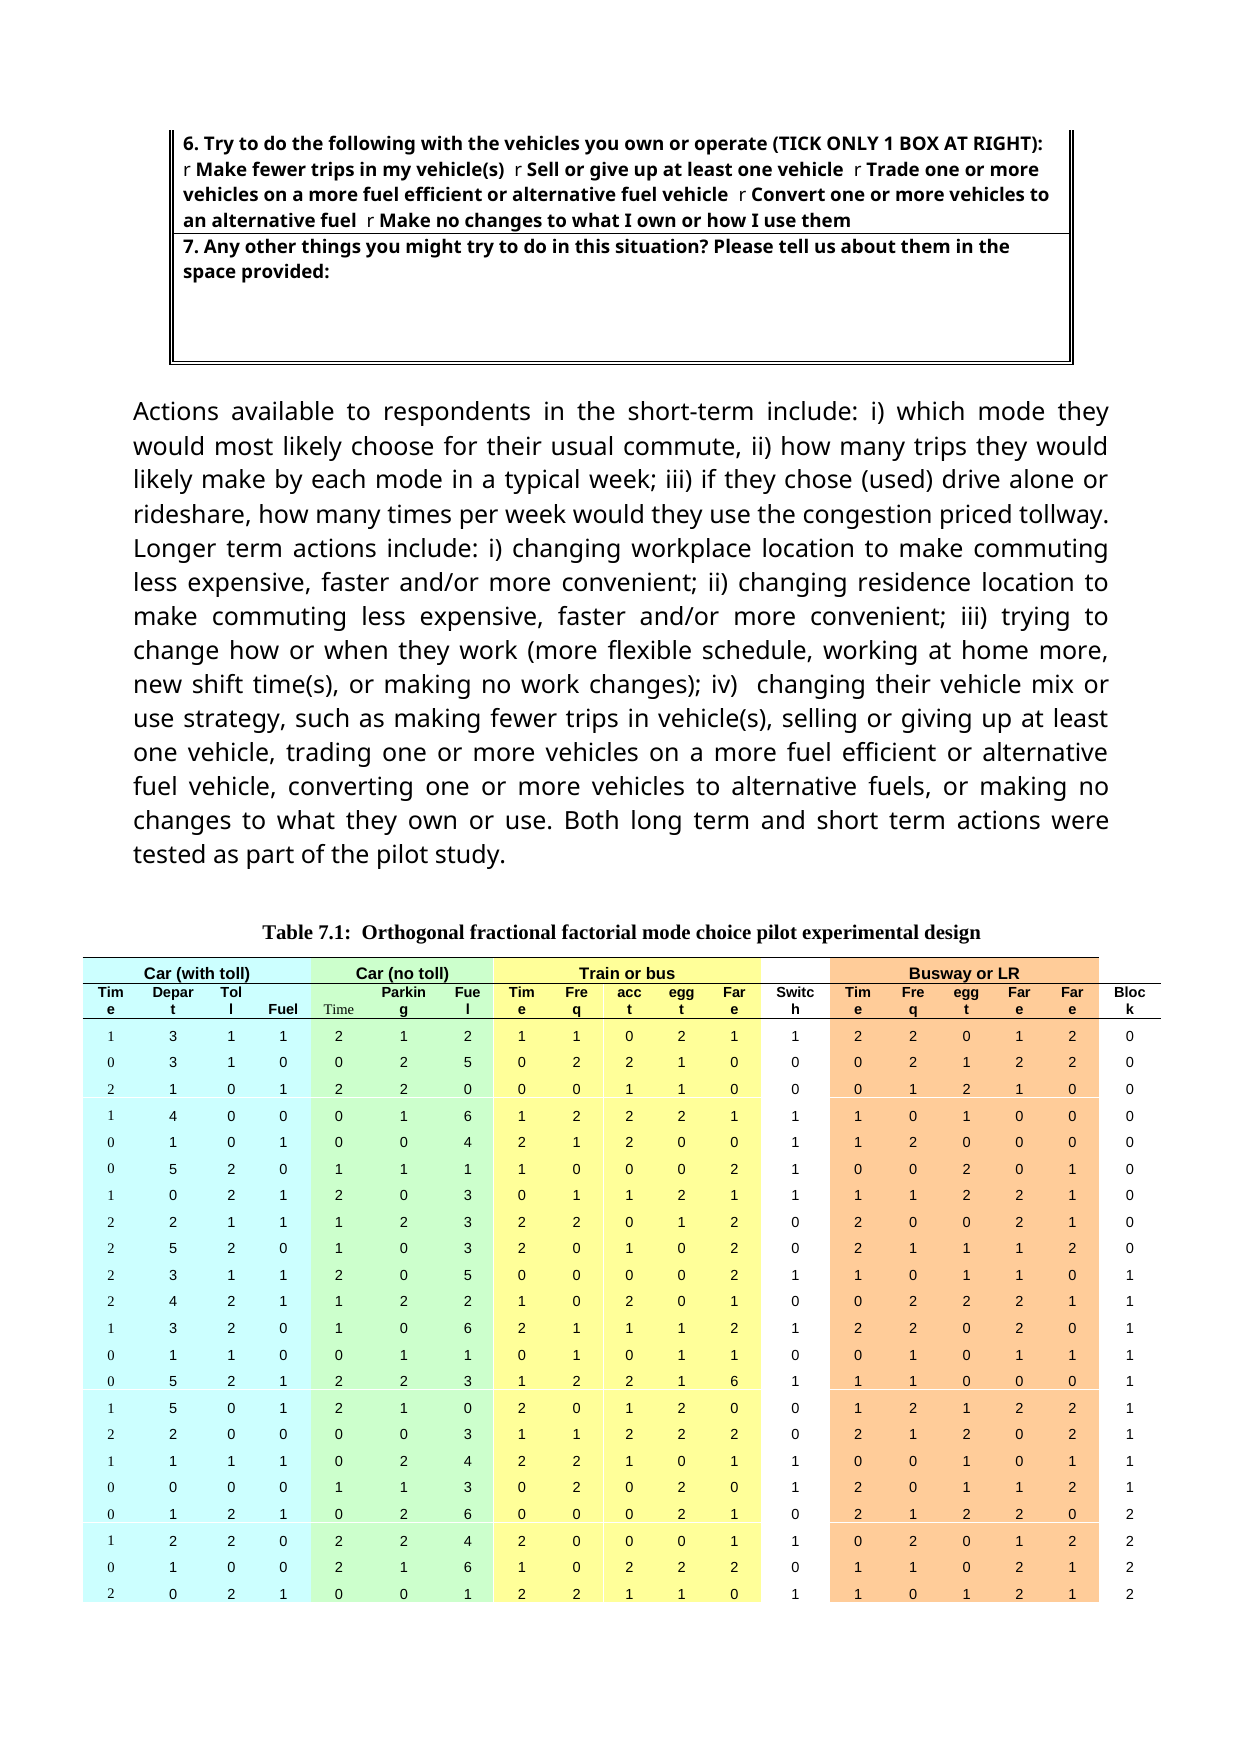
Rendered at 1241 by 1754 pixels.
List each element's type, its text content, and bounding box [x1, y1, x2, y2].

table_cell 7. Any other things you might try to do in this situation? Please tell us about them in the space provided: [174, 234, 1069, 361]
table_cell 1 [83, 1310, 139, 1336]
table_cell 2 [886, 1124, 940, 1151]
table_cell 1 [830, 1576, 886, 1602]
table_cell 2 [940, 1177, 993, 1204]
table_cell 1 [993, 1523, 1046, 1549]
table_cell 1 [139, 1124, 207, 1151]
table_cell 0 [550, 1151, 603, 1177]
table_cell 0 [494, 1469, 550, 1496]
table_cell 1 [83, 1390, 139, 1416]
table_cell 1 [940, 1257, 993, 1283]
table_cell 2 [366, 1363, 441, 1389]
table_cell 2 [604, 1549, 655, 1576]
table_cell 0 [830, 1151, 886, 1177]
table_cell 2 [993, 1044, 1046, 1071]
table_cell 1 [1099, 1363, 1161, 1389]
table_cell 3 [441, 1177, 493, 1204]
table_cell 0 [940, 1363, 993, 1389]
table_cell 1 [207, 1336, 255, 1363]
table_cell 1 [1046, 1177, 1099, 1204]
table_cell 2 [83, 1416, 139, 1443]
table_cell 0 [311, 1576, 366, 1602]
table_cell 2 [207, 1523, 255, 1549]
table_cell 1 [886, 1336, 940, 1363]
table_cell 0 [830, 1443, 886, 1469]
table_cell 1 [1046, 1443, 1099, 1469]
table_cell 1 [1046, 1576, 1099, 1602]
table_cell acct [604, 984, 655, 1018]
table_cell 0 [494, 1496, 550, 1522]
table_cell 5 [441, 1044, 493, 1071]
table_cell 0 [886, 1098, 940, 1124]
table_cell 0 [207, 1124, 255, 1151]
table_cell 1 [207, 1204, 255, 1230]
table_header Busway or LR [830, 958, 1099, 983]
table_cell 1 [655, 1071, 708, 1097]
table_cell 1 [550, 1416, 603, 1443]
table_cell 5 [139, 1363, 207, 1389]
table_cell 0 [761, 1390, 830, 1416]
table_cell 0 [604, 1019, 655, 1044]
table_cell 0 [441, 1071, 493, 1097]
table_cell 4 [441, 1124, 493, 1151]
table_cell 2 [830, 1469, 886, 1496]
table_cell 2 [1046, 1523, 1099, 1549]
table_cell 0 [83, 1151, 139, 1177]
table_cell 1 [366, 1549, 441, 1576]
table_cell 1 [886, 1230, 940, 1257]
table_cell 1 [830, 1363, 886, 1389]
table_cell 2 [830, 1230, 886, 1257]
table_cell Block [1099, 984, 1161, 1018]
table_cell 1 [311, 1151, 366, 1177]
table_cell 0 [655, 1283, 708, 1310]
table_cell 1 [255, 1496, 311, 1522]
table_cell 1 [708, 1098, 761, 1124]
table_cell 1 [255, 1390, 311, 1416]
table_cell 1 [441, 1576, 493, 1602]
table_cell 2 [441, 1283, 493, 1310]
table_cell 4 [139, 1283, 207, 1310]
table_cell 0 [761, 1230, 830, 1257]
table_cell 0 [1046, 1257, 1099, 1283]
table_cell 1 [1099, 1283, 1161, 1310]
table_cell 1 [993, 1469, 1046, 1496]
table_cell 2 [708, 1204, 761, 1230]
table_cell 2 [83, 1071, 139, 1097]
table_cell 0 [761, 1204, 830, 1230]
table_cell 3 [139, 1310, 207, 1336]
table_cell 0 [550, 1283, 603, 1310]
table_cell 2 [311, 1177, 366, 1204]
table_cell 1 [255, 1177, 311, 1204]
table_cell 0 [139, 1469, 207, 1496]
table_cell 2 [830, 1204, 886, 1230]
table_cell 2 [1046, 1230, 1099, 1257]
table_cell Fare [1046, 984, 1099, 1018]
table_cell 1 [1046, 1204, 1099, 1230]
table_cell 2 [655, 1416, 708, 1443]
table_cell 2 [655, 1469, 708, 1496]
table_cell 0 [761, 1549, 830, 1576]
table_cell 1 [366, 1469, 441, 1496]
table_cell 1 [761, 1124, 830, 1151]
table_cell 2 [83, 1283, 139, 1310]
table_cell 2 [550, 1098, 603, 1124]
table_cell 0 [494, 1071, 550, 1097]
table_cell 0 [655, 1124, 708, 1151]
table_header Car (with toll) [83, 958, 311, 983]
table_cell 2 [993, 1390, 1046, 1416]
table_cell 1 [255, 1257, 311, 1283]
table_cell 1 [494, 1151, 550, 1177]
table_cell 1 [83, 1098, 139, 1124]
table_cell 5 [139, 1151, 207, 1177]
table_cell 1 [311, 1230, 366, 1257]
table_cell 0 [83, 1496, 139, 1522]
table_cell 2 [83, 1230, 139, 1257]
table_cell 1 [1099, 1336, 1161, 1363]
table_cell 2 [550, 1576, 603, 1602]
table_cell 2 [139, 1204, 207, 1230]
table_cell 0 [255, 1416, 311, 1443]
table_cell 1 [207, 1443, 255, 1469]
table_cell 6. Try to do the following with the vehicles you own or operate (TICK ONLY 1 BOX AT RIGHT): r Make fewer trips in my vehicle(s) r Sell or give up at least one vehicle r Trade one or more vehicles on a more fuel efficient or alternative fuel vehicle r Convert one or more vehicles to an alternative fuel r Make no changes to what I own or how I use them [174, 130, 1069, 232]
table_cell 1 [761, 1257, 830, 1283]
table_cell 2 [604, 1044, 655, 1071]
table_cell 2 [311, 1549, 366, 1576]
table_cell 3 [139, 1257, 207, 1283]
table_cell 2 [366, 1071, 441, 1097]
table_cell 1 [494, 1416, 550, 1443]
table_cell 0 [655, 1230, 708, 1257]
table_cell 2 [1099, 1496, 1161, 1522]
table_header [761, 958, 830, 983]
table_cell 2 [494, 1230, 550, 1257]
table_cell Fuel [441, 984, 493, 1018]
table_cell 1 [940, 1044, 993, 1071]
table_cell 0 [708, 1124, 761, 1151]
table_cell 2 [550, 1363, 603, 1389]
table_cell 2 [993, 1204, 1046, 1230]
table_cell 1 [255, 1204, 311, 1230]
table_cell 0 [761, 1336, 830, 1363]
table_cell 0 [494, 1177, 550, 1204]
table_cell 2 [494, 1576, 550, 1602]
table_cell 0 [655, 1443, 708, 1469]
table_cell 6 [441, 1310, 493, 1336]
table_cell 2 [1046, 1044, 1099, 1071]
table_cell 0 [1046, 1496, 1099, 1522]
table_cell 1 [761, 1443, 830, 1469]
table_cell 1 [993, 1019, 1046, 1044]
table_cell 1 [494, 1283, 550, 1310]
table_cell 2 [830, 1310, 886, 1336]
table_cell 2 [366, 1496, 441, 1522]
table_cell eggt [655, 984, 708, 1018]
table_cell 1 [886, 1549, 940, 1576]
table_cell 0 [366, 1576, 441, 1602]
table_cell 1 [550, 1019, 603, 1044]
table_cell 1 [255, 1071, 311, 1097]
table_cell 2 [708, 1549, 761, 1576]
table_cell 0 [255, 1523, 311, 1549]
table_cell 0 [1046, 1124, 1099, 1151]
table_cell 1 [761, 1019, 830, 1044]
table_cell 0 [1046, 1363, 1099, 1389]
table_cell 0 [494, 1336, 550, 1363]
table_cell 2 [139, 1416, 207, 1443]
table_cell 0 [940, 1523, 993, 1549]
table_cell 1 [1099, 1390, 1161, 1416]
table_cell 1 [655, 1044, 708, 1071]
table_cell 1 [1046, 1336, 1099, 1363]
table_cell 1 [708, 1496, 761, 1522]
table_cell 1 [655, 1310, 708, 1336]
table_cell Fare [993, 984, 1046, 1018]
table_cell 2 [366, 1523, 441, 1549]
table_cell 1 [604, 1310, 655, 1336]
table_cell 5 [139, 1390, 207, 1416]
table_cell 0 [886, 1576, 940, 1602]
table_cell 0 [993, 1151, 1046, 1177]
table_cell 2 [604, 1363, 655, 1389]
table_cell 1 [708, 1443, 761, 1469]
table_cell 1 [139, 1496, 207, 1522]
table_cell 1 [139, 1071, 207, 1097]
table_cell 0 [494, 1257, 550, 1283]
table_cell 2 [993, 1496, 1046, 1522]
table_cell 0 [830, 1283, 886, 1310]
table_cell 2 [830, 1019, 886, 1044]
table_cell 0 [886, 1204, 940, 1230]
table_cell 1 [255, 1576, 311, 1602]
table_cell 0 [940, 1019, 993, 1044]
table_cell 0 [708, 1390, 761, 1416]
table_cell 1 [708, 1523, 761, 1549]
table_cell 1 [940, 1576, 993, 1602]
table_cell 2 [550, 1443, 603, 1469]
table_cell 0 [550, 1257, 603, 1283]
table_cell 0 [139, 1576, 207, 1602]
table_cell 0 [1099, 1071, 1161, 1097]
table_cell Switch [761, 984, 830, 1018]
table_cell 2 [207, 1283, 255, 1310]
table_cell 0 [1099, 1098, 1161, 1124]
table_cell 1 [1099, 1469, 1161, 1496]
table_cell 2 [311, 1019, 366, 1044]
table_cell 1 [655, 1336, 708, 1363]
table_cell 2 [494, 1204, 550, 1230]
table_cell 0 [311, 1496, 366, 1522]
table_cell 1 [940, 1098, 993, 1124]
table_cell 1 [940, 1443, 993, 1469]
table_cell 0 [830, 1071, 886, 1097]
table_cell 1 [255, 1363, 311, 1389]
table_cell 2 [311, 1071, 366, 1097]
table_cell 1 [830, 1124, 886, 1151]
table_cell 1 [83, 1443, 139, 1469]
table_cell 2 [886, 1283, 940, 1310]
table_cell 4 [441, 1443, 493, 1469]
table_cell 1 [761, 1523, 830, 1549]
table_cell 0 [366, 1124, 441, 1151]
table_cell 2 [993, 1549, 1046, 1576]
table_cell 1 [366, 1390, 441, 1416]
table_cell 0 [830, 1523, 886, 1549]
table_cell 0 [708, 1469, 761, 1496]
table_cell 1 [255, 1283, 311, 1310]
table_cell 1 [550, 1336, 603, 1363]
table_cell 1 [1046, 1549, 1099, 1576]
table_cell 0 [83, 1469, 139, 1496]
table_cell 2 [993, 1283, 1046, 1310]
table_cell 1 [83, 1523, 139, 1549]
table_cell 1 [1099, 1416, 1161, 1443]
table_cell 1 [604, 1576, 655, 1602]
table_cell 0 [550, 1071, 603, 1097]
table_cell 2 [604, 1283, 655, 1310]
table_cell 1 [708, 1177, 761, 1204]
table_header [1099, 957, 1161, 983]
table_cell 3 [139, 1019, 207, 1044]
table_cell 1 [311, 1469, 366, 1496]
table_cell 0 [604, 1523, 655, 1549]
table_cell 2 [940, 1283, 993, 1310]
table_cell 1 [886, 1416, 940, 1443]
table_cell 1 [550, 1177, 603, 1204]
table_cell 1 [366, 1019, 441, 1044]
table_cell 1 [604, 1177, 655, 1204]
table_cell 4 [139, 1098, 207, 1124]
table_cell 2 [940, 1071, 993, 1097]
table_cell 0 [1099, 1230, 1161, 1257]
table_cell 2 [207, 1363, 255, 1389]
table_cell 0 [940, 1549, 993, 1576]
table_cell 0 [139, 1177, 207, 1204]
table_cell 2 [993, 1310, 1046, 1336]
table_cell 1 [993, 1230, 1046, 1257]
table_cell 0 [311, 1416, 366, 1443]
table_cell 2 [940, 1151, 993, 1177]
table_cell 3 [139, 1044, 207, 1071]
table_cell 2 [494, 1124, 550, 1151]
table_cell 1 [940, 1230, 993, 1257]
table_cell 1 [830, 1098, 886, 1124]
table_cell 0 [83, 1549, 139, 1576]
table_cell 5 [139, 1230, 207, 1257]
table_cell 0 [550, 1496, 603, 1522]
table_cell 1 [761, 1363, 830, 1389]
table_cell 6 [441, 1549, 493, 1576]
table_cell 0 [604, 1469, 655, 1496]
table_cell 0 [83, 1363, 139, 1389]
table_cell 1 [830, 1177, 886, 1204]
table_cell 0 [655, 1151, 708, 1177]
table_cell 0 [550, 1549, 603, 1576]
table_cell 0 [761, 1044, 830, 1071]
table_cell 5 [441, 1257, 493, 1283]
table_cell 0 [255, 1151, 311, 1177]
table_cell 1 [1099, 1257, 1161, 1283]
table_cell 0 [604, 1204, 655, 1230]
table_cell 0 [366, 1416, 441, 1443]
table_cell 2 [366, 1204, 441, 1230]
table_cell 0 [311, 1098, 366, 1124]
table_cell 0 [708, 1044, 761, 1071]
table_cell 2 [311, 1257, 366, 1283]
table_cell 2 [1046, 1416, 1099, 1443]
table_cell 1 [993, 1336, 1046, 1363]
table_cell 2 [550, 1044, 603, 1071]
table_cell 0 [830, 1336, 886, 1363]
table_cell 1 [494, 1549, 550, 1576]
table_cell 0 [604, 1496, 655, 1522]
table_cell 2 [494, 1523, 550, 1549]
table_cell 0 [604, 1257, 655, 1283]
table_cell 2 [940, 1496, 993, 1522]
table_cell 2 [366, 1283, 441, 1310]
table_cell 2 [886, 1019, 940, 1044]
table_cell 1 [311, 1204, 366, 1230]
table_cell 0 [761, 1283, 830, 1310]
table_cell 2 [366, 1044, 441, 1071]
table_cell 2 [708, 1257, 761, 1283]
table_cell 2 [207, 1230, 255, 1257]
table_cell 0 [761, 1496, 830, 1522]
table_cell 1 [255, 1019, 311, 1044]
table_cell 0 [207, 1390, 255, 1416]
table_cell 0 [207, 1469, 255, 1496]
table_header Train or bus [494, 958, 761, 983]
table_cell 0 [993, 1363, 1046, 1389]
table_cell 2 [993, 1177, 1046, 1204]
table_cell 1 [83, 1177, 139, 1204]
table_cell 0 [604, 1151, 655, 1177]
table_cell 0 [993, 1098, 1046, 1124]
table_cell 2 [1046, 1019, 1099, 1044]
table_cell 1 [708, 1019, 761, 1044]
table_cell 0 [708, 1071, 761, 1097]
table_cell 0 [940, 1310, 993, 1336]
table_cell 0 [940, 1336, 993, 1363]
table_cell 0 [761, 1071, 830, 1097]
table_cell 0 [708, 1576, 761, 1602]
table_cell 2 [311, 1363, 366, 1389]
table_cell 0 [255, 1098, 311, 1124]
table_cell 1 [761, 1310, 830, 1336]
table_cell 2 [494, 1310, 550, 1336]
table_cell 1 [604, 1071, 655, 1097]
table_cell 1 [655, 1576, 708, 1602]
table_cell 2 [655, 1098, 708, 1124]
table_cell 2 [207, 1496, 255, 1522]
table_cell 0 [255, 1336, 311, 1363]
table_cell 1 [708, 1283, 761, 1310]
table_cell 0 [886, 1469, 940, 1496]
table_cell 0 [550, 1390, 603, 1416]
table_cell 0 [993, 1124, 1046, 1151]
table_cell 0 [886, 1151, 940, 1177]
table_cell 0 [550, 1230, 603, 1257]
table_cell 2 [207, 1310, 255, 1336]
table_cell 0 [311, 1443, 366, 1469]
table_cell 1 [550, 1310, 603, 1336]
table_cell Freq [886, 984, 940, 1018]
table_cell 1 [255, 1443, 311, 1469]
table_cell 2 [604, 1416, 655, 1443]
table_cell 1 [604, 1230, 655, 1257]
table_cell 2 [886, 1523, 940, 1549]
table_cell 2 [441, 1019, 493, 1044]
table_cell 2 [1099, 1576, 1161, 1602]
table_cell 1 [886, 1496, 940, 1522]
table_cell 1 [139, 1549, 207, 1576]
table_cell 2 [655, 1019, 708, 1044]
table_cell Freq [550, 984, 603, 1018]
table_cell 2 [1046, 1390, 1099, 1416]
table_cell 1 [366, 1336, 441, 1363]
table_cell 1 [761, 1177, 830, 1204]
table_cell 0 [993, 1443, 1046, 1469]
table_cell 1 [940, 1469, 993, 1496]
table_cell 1 [993, 1257, 1046, 1283]
table_cell 2 [708, 1416, 761, 1443]
table_cell 0 [366, 1177, 441, 1204]
table_cell 2 [550, 1469, 603, 1496]
table_cell 1 [886, 1071, 940, 1097]
table_cell 0 [550, 1523, 603, 1549]
table_cell 0 [207, 1549, 255, 1576]
table_cell 3 [441, 1416, 493, 1443]
table_cell 2 [940, 1416, 993, 1443]
table_cell 6 [708, 1363, 761, 1389]
text Table 7.1: Orthogonal fractional factorial mode choice pilot experimental design [133, 920, 1110, 944]
table_cell Depart [139, 984, 207, 1018]
table_cell 1 [761, 1576, 830, 1602]
table_cell 1 [83, 1019, 139, 1044]
table_cell 1 [830, 1257, 886, 1283]
table_cell 1 [139, 1443, 207, 1469]
table_cell 0 [1046, 1310, 1099, 1336]
table_cell 2 [993, 1576, 1046, 1602]
table_cell 2 [655, 1177, 708, 1204]
table_cell 2 [708, 1310, 761, 1336]
table_cell 2 [1099, 1523, 1161, 1549]
table_cell 1 [366, 1151, 441, 1177]
table_cell 1 [761, 1098, 830, 1124]
table_cell 1 [761, 1469, 830, 1496]
table_cell 1 [1046, 1283, 1099, 1310]
table_cell 0 [441, 1390, 493, 1416]
table_cell 3 [441, 1469, 493, 1496]
table_cell 0 [1099, 1044, 1161, 1071]
table_cell 2 [139, 1523, 207, 1549]
table_cell 2 [886, 1044, 940, 1071]
table_cell 0 [207, 1098, 255, 1124]
table_cell 1 [311, 1283, 366, 1310]
table_cell 1 [655, 1363, 708, 1389]
table_cell 0 [886, 1257, 940, 1283]
table_cell 0 [993, 1416, 1046, 1443]
table_cell 0 [255, 1230, 311, 1257]
table_cell 0 [1099, 1177, 1161, 1204]
table_cell 0 [655, 1257, 708, 1283]
table_cell Fare [708, 984, 761, 1018]
table_cell Toll [207, 984, 255, 1018]
table_cell 2 [655, 1390, 708, 1416]
table_cell 0 [366, 1310, 441, 1336]
table_cell 2 [83, 1204, 139, 1230]
table_cell 0 [255, 1044, 311, 1071]
table_cell 1 [886, 1363, 940, 1389]
table_cell 0 [655, 1523, 708, 1549]
table_cell 1 [940, 1390, 993, 1416]
table_cell 0 [1099, 1151, 1161, 1177]
table_cell 0 [604, 1336, 655, 1363]
table_cell eggt [940, 984, 993, 1018]
table_cell 0 [830, 1044, 886, 1071]
table_cell 0 [940, 1204, 993, 1230]
table_cell 1 [207, 1044, 255, 1071]
table_cell 0 [207, 1071, 255, 1097]
table_cell 0 [940, 1124, 993, 1151]
table_cell 1 [830, 1390, 886, 1416]
table_cell 1 [886, 1177, 940, 1204]
table_cell 1 [139, 1336, 207, 1363]
table_cell 2 [604, 1124, 655, 1151]
table_cell 0 [761, 1416, 830, 1443]
table_cell 1 [207, 1019, 255, 1044]
table_cell 1 [655, 1204, 708, 1230]
table_cell 1 [604, 1443, 655, 1469]
table_cell 2 [886, 1390, 940, 1416]
table_cell 0 [311, 1124, 366, 1151]
table_cell 2 [83, 1576, 139, 1602]
table_cell 2 [830, 1416, 886, 1443]
table_cell 6 [441, 1496, 493, 1522]
table_cell 0 [255, 1469, 311, 1496]
table_cell 1 [830, 1549, 886, 1576]
table_cell 2 [83, 1257, 139, 1283]
table_cell Time [830, 984, 886, 1018]
table_cell 3 [441, 1363, 493, 1389]
table_cell 6 [441, 1098, 493, 1124]
table_cell 1 [494, 1019, 550, 1044]
table_header Car (no toll) [311, 958, 493, 983]
table_cell 0 [83, 1336, 139, 1363]
table_cell 1 [761, 1151, 830, 1177]
table_cell 1 [1099, 1310, 1161, 1336]
table_cell 2 [655, 1496, 708, 1522]
table_cell 1 [708, 1336, 761, 1363]
table_cell 1 [494, 1363, 550, 1389]
table_cell 0 [366, 1257, 441, 1283]
table_cell 1 [1046, 1151, 1099, 1177]
table_cell 3 [441, 1230, 493, 1257]
table_cell 2 [708, 1230, 761, 1257]
table_cell 0 [1046, 1098, 1099, 1124]
table_cell 0 [311, 1044, 366, 1071]
text Actions available to respondents in the short-term include: i) which mode they would most likely choose for their usual commute, ii) how many trips they would likely make by each mode in a typical week; iii) if they chose (used) drive alone or rideshare, how many times per week would they use the congestion priced tollway. Longer term actions include: i) changing workplace location to make commuting less expensive, faster and/or more convenient; ii) changing residence location to make commuting less expensive, faster and/or more convenient; iii) trying to change how or when they work (more flexible schedule, working at home more, new shift time(s), or making no work changes); iv) changing their vehicle mix or use strategy, such as making fewer trips in vehicle(s), selling or giving up at least one vehicle, trading one or more vehicles on a more fuel efficient or alternative fuel vehicle, converting one or more vehicles to alternative fuels, or making no changes to what they own or use. Both long term and short term actions were tested as part of the pilot study. [133, 394, 1110, 871]
table_cell 2 [655, 1549, 708, 1576]
table_cell 2 [366, 1443, 441, 1469]
table_cell 2 [830, 1496, 886, 1522]
table_cell 0 [83, 1124, 139, 1151]
table_cell 0 [1099, 1124, 1161, 1151]
table_cell 0 [207, 1416, 255, 1443]
table_cell 2 [708, 1151, 761, 1177]
table_cell 2 [207, 1576, 255, 1602]
table_cell 2 [1046, 1469, 1099, 1496]
table_cell 2 [886, 1310, 940, 1336]
table_cell Time [494, 984, 550, 1018]
table_cell 0 [494, 1044, 550, 1071]
table_cell 1 [494, 1098, 550, 1124]
table_cell 2 [494, 1443, 550, 1469]
table_cell 1 [255, 1124, 311, 1151]
table_cell 2 [550, 1204, 603, 1230]
table_cell 0 [255, 1549, 311, 1576]
table_cell 1 [207, 1257, 255, 1283]
table_cell Time [83, 984, 139, 1018]
table_cell 1 [993, 1071, 1046, 1097]
table_cell 0 [83, 1044, 139, 1071]
table_cell 3 [441, 1204, 493, 1230]
table_cell 2 [311, 1390, 366, 1416]
table_cell 1 [550, 1124, 603, 1151]
table_cell Fuel [255, 984, 311, 1018]
table_cell 1 [366, 1098, 441, 1124]
table_cell Time [311, 984, 366, 1018]
table_cell 0 [366, 1230, 441, 1257]
table_cell 1 [604, 1390, 655, 1416]
table_cell 2 [1099, 1549, 1161, 1576]
table_cell 0 [1099, 1019, 1161, 1044]
table_cell 0 [1046, 1071, 1099, 1097]
table_cell 2 [207, 1151, 255, 1177]
table_cell 1 [441, 1151, 493, 1177]
table_cell 2 [207, 1177, 255, 1204]
table_cell 1 [441, 1336, 493, 1363]
table_cell 4 [441, 1523, 493, 1549]
table_cell 0 [255, 1310, 311, 1336]
table_cell 2 [494, 1390, 550, 1416]
table_cell Parking [366, 984, 441, 1018]
table_cell 2 [311, 1523, 366, 1549]
table_cell 2 [604, 1098, 655, 1124]
table_cell 0 [886, 1443, 940, 1469]
table_cell 1 [1099, 1443, 1161, 1469]
table_cell 0 [1099, 1204, 1161, 1230]
table_cell 1 [311, 1310, 366, 1336]
table_cell 0 [311, 1336, 366, 1363]
